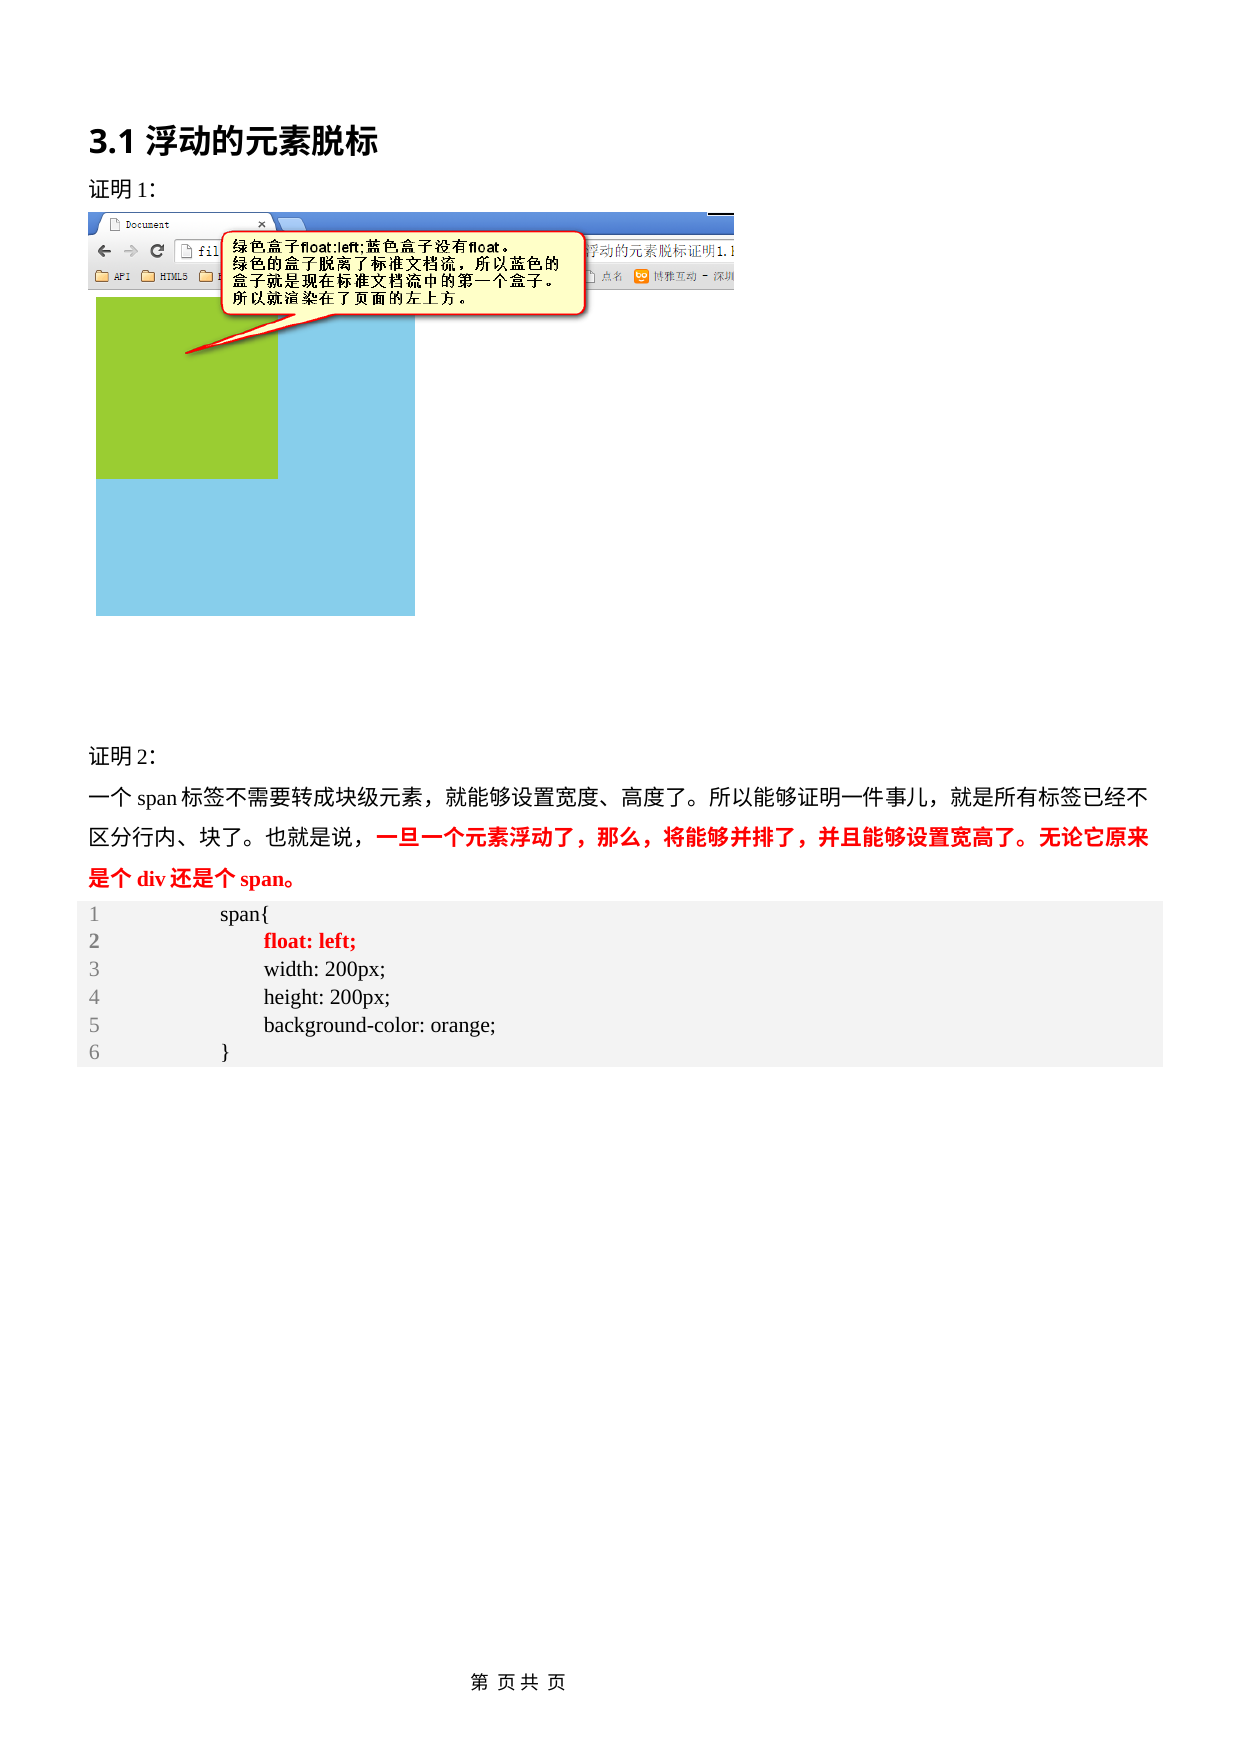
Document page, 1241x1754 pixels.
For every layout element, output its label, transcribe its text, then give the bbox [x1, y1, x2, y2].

text 证明1： [88, 172, 1152, 204]
picture [88, 212, 734, 721]
text 一个span标签不需要转成块级元素，就能够设置宽度、高度了。所以能够证明一件事儿，就是所有标签已经不区分行内、块了。也就是说，一旦一个元素浮动了，那么，将能够并排了，并且能够设置宽高了。无论它原来是个div还是个span。 [88, 779, 1152, 893]
text 证明2： [88, 739, 1152, 771]
subtitle 3.1 浮动的元素脱标 [88, 107, 1152, 172]
table_header span{ float: left; width: 200px; height: 200px; background-color: orange; } [77, 901, 1163, 1067]
